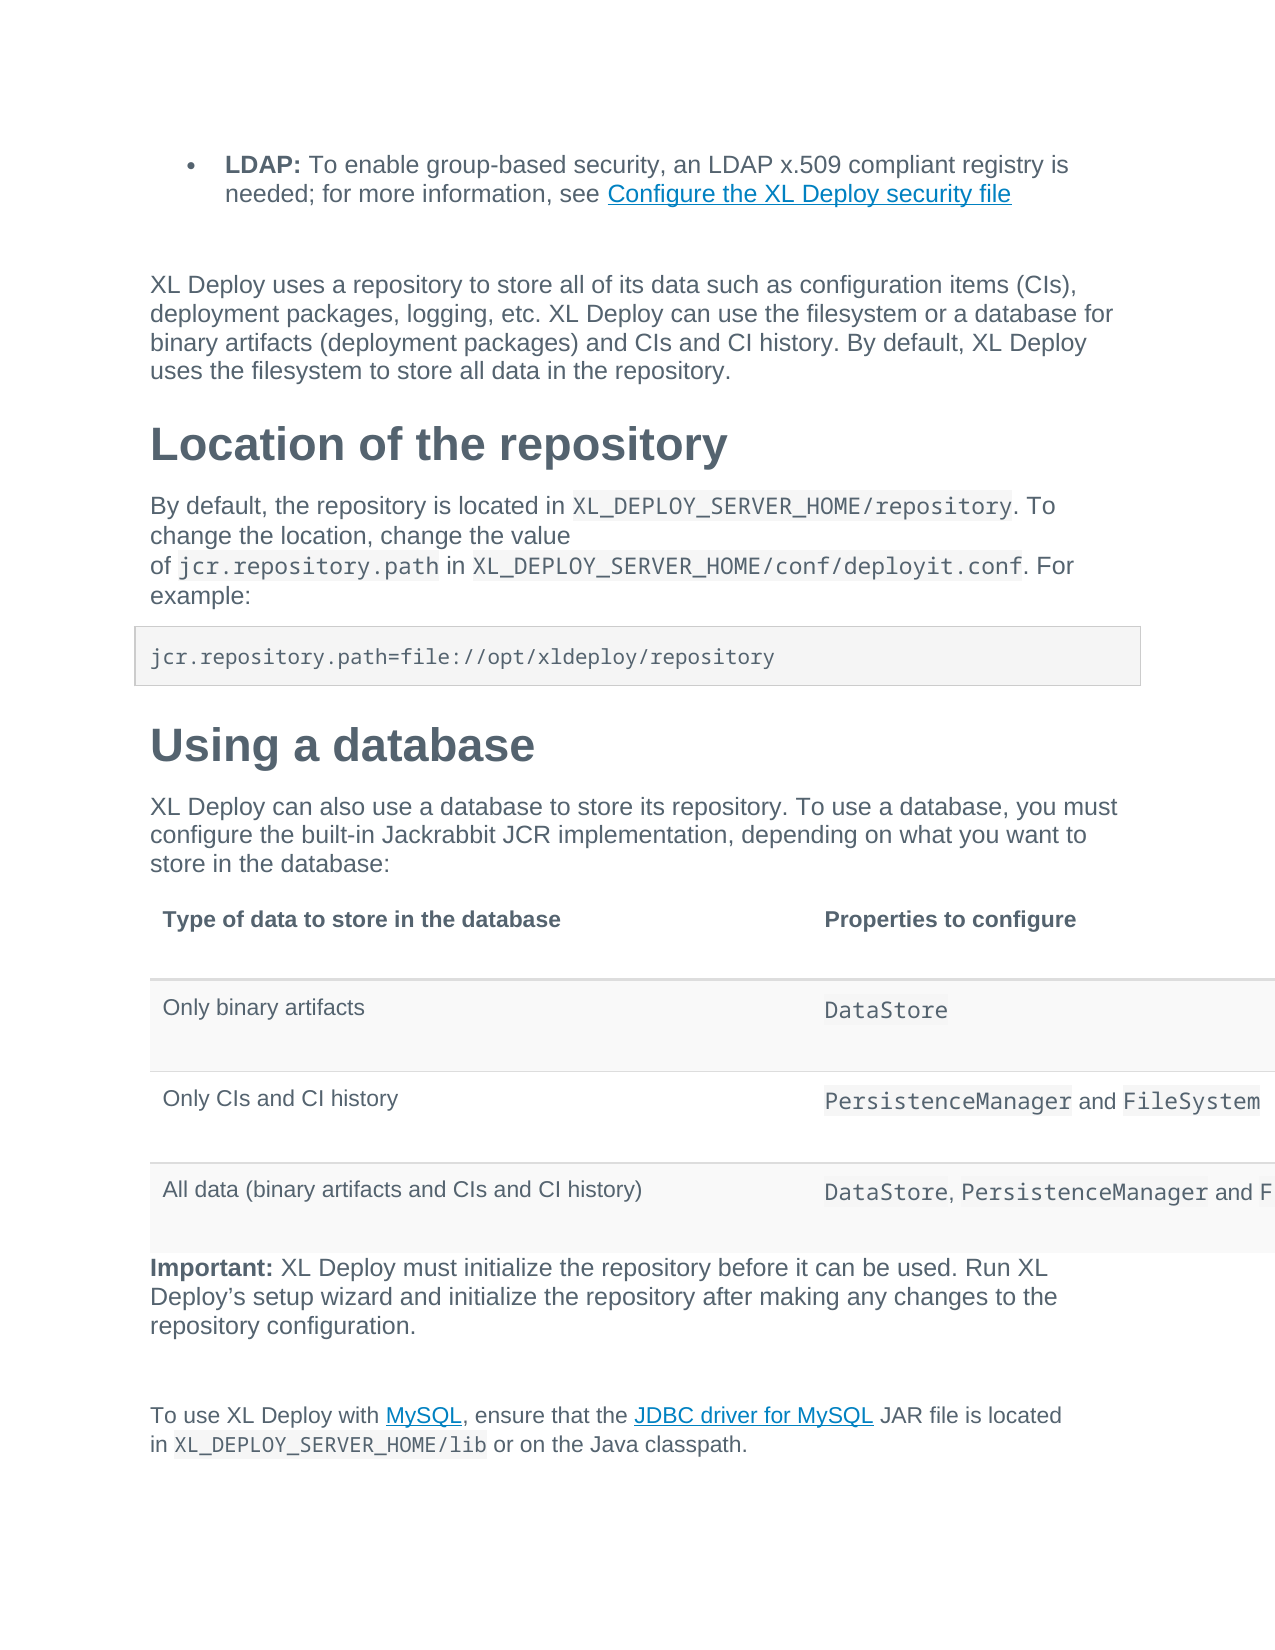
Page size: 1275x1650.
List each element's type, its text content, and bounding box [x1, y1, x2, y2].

text To use XL Deploy with MySQL, ensure that the JDBC driver for MySQL JAR file is located in XL_DEPLOY_SERVER_HOME/lib or on the Java classpath. [150, 1402, 1125, 1459]
table_cell All data (binary artifacts and CIs and CI history) [150, 1164, 812, 1253]
table_cell DataStore [812, 981, 1275, 1071]
text XL Deploy can also use a database to store its repository. To use a database, you must configure the built-in Jackrabbit JCR implementation, depending on what you want to store in the database: [150, 792, 1125, 878]
text By default, the repository is located in XL_DEPLOY_SERVER_HOME/repository. To change the location, change the value of jcr.repository.path in XL_DEPLOY_SERVER_HOME/conf/deployit.conf. For example: [150, 490, 1125, 610]
subtitle Location of the repository [150, 416, 1125, 470]
table_header Type of data to store in the database [150, 894, 812, 978]
table_cell DataStore, PersistenceManager and FileSystem [812, 1164, 1275, 1253]
subtitle Using a database [150, 718, 1125, 772]
table_cell Only CIs and CI history [150, 1072, 812, 1162]
list LDAP: To enable group-based security, an LDAP x.509 compliant registry is needed; for more information, see Configure the XL Deploy security file [187, 150, 1125, 207]
text Important: XL Deploy must initialize the repository before it can be used. Run XL Deploy’s setup wizard and initialize the repository after making any changes to the repository configuration. [150, 1253, 1125, 1339]
table_cell PersistenceManager and FileSystem [812, 1072, 1275, 1162]
text jcr.repository.path=file://opt/xldeploy/repository [136, 627, 1140, 685]
table_cell Only binary artifacts [150, 981, 812, 1071]
table_header Properties to configure [812, 894, 1275, 978]
text XL Deploy uses a repository to store all of its data such as configuration items (CIs), deployment packages, logging, etc. XL Deploy can use the filesystem or a database for binary artifacts (deployment packages) and CIs and CI history. By default, XL Deploy uses the filesystem to store all data in the repository. [150, 270, 1125, 385]
